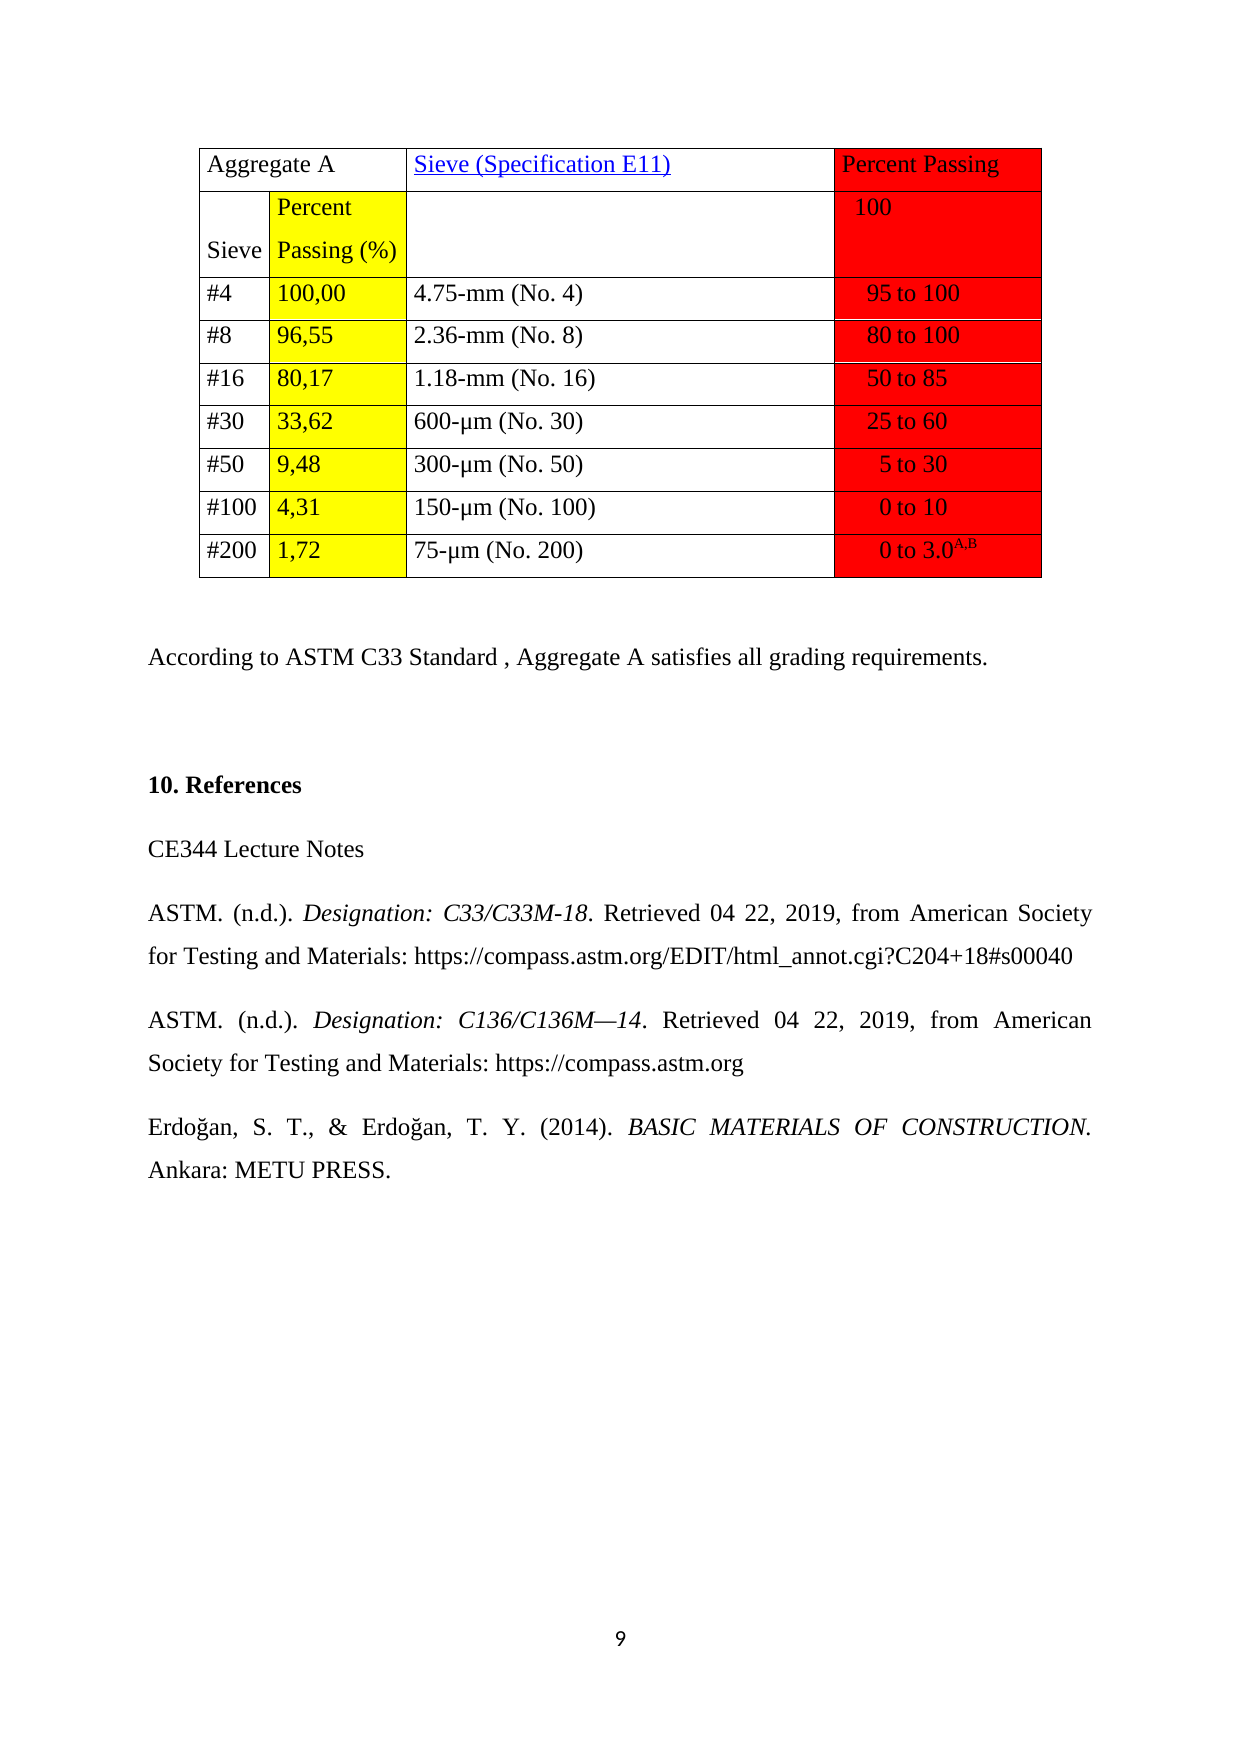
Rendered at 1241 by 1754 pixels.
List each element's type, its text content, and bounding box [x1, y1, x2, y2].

table_cell 75-μm (No. 200) [407, 535, 834, 577]
text According to ASTM C33 Standard , Aggregate A satisfies all grading requirements. [148, 642, 1093, 671]
table_cell #4 [200, 278, 269, 319]
table_cell 50 to 85 [835, 364, 1041, 405]
table_cell 9,48 [270, 449, 406, 491]
table_cell 4.75-mm (No. 4) [407, 278, 834, 319]
table_cell #200 [200, 535, 269, 577]
table_cell 80,17 [270, 364, 406, 405]
table_cell #30 [200, 406, 269, 448]
table_cell 100 [835, 192, 1041, 277]
table_cell 1.18-mm (No. 16) [407, 364, 834, 405]
table_cell 0 to 3.0A,B [835, 535, 1041, 577]
table_cell 5 to 30 [835, 449, 1041, 491]
table_cell 300-μm (No. 50) [407, 449, 834, 491]
table_cell 150-μm (No. 100) [407, 492, 834, 534]
table_header Sieve (Specification E11) [407, 149, 834, 191]
table_cell #100 [200, 492, 269, 534]
table_cell Sieve [200, 192, 269, 277]
table_cell 100,00 [270, 278, 406, 319]
text CE344 Lecture Notes [148, 834, 1093, 863]
table_cell 4,31 [270, 492, 406, 534]
table_cell 1,72 [270, 535, 406, 577]
table_cell #16 [200, 364, 269, 405]
table_cell 33,62 [270, 406, 406, 448]
table_cell 600-μm (No. 30) [407, 406, 834, 448]
table_cell #8 [200, 321, 269, 362]
text 10. References [148, 770, 1093, 799]
table_header Aggregate A [200, 149, 406, 191]
table_cell 96,55 [270, 321, 406, 362]
table_cell 80 to 100 [835, 321, 1041, 362]
table_cell #50 [200, 449, 269, 491]
table_cell 95 to 100 [835, 278, 1041, 319]
table_cell 25 to 60 [835, 406, 1041, 448]
table_cell 0 to 10 [835, 492, 1041, 534]
table_header Percent Passing [835, 149, 1041, 191]
table_cell Percent Passing (%) [270, 192, 406, 277]
table_cell 2.36-mm (No. 8) [407, 321, 834, 362]
table_cell [407, 192, 834, 277]
